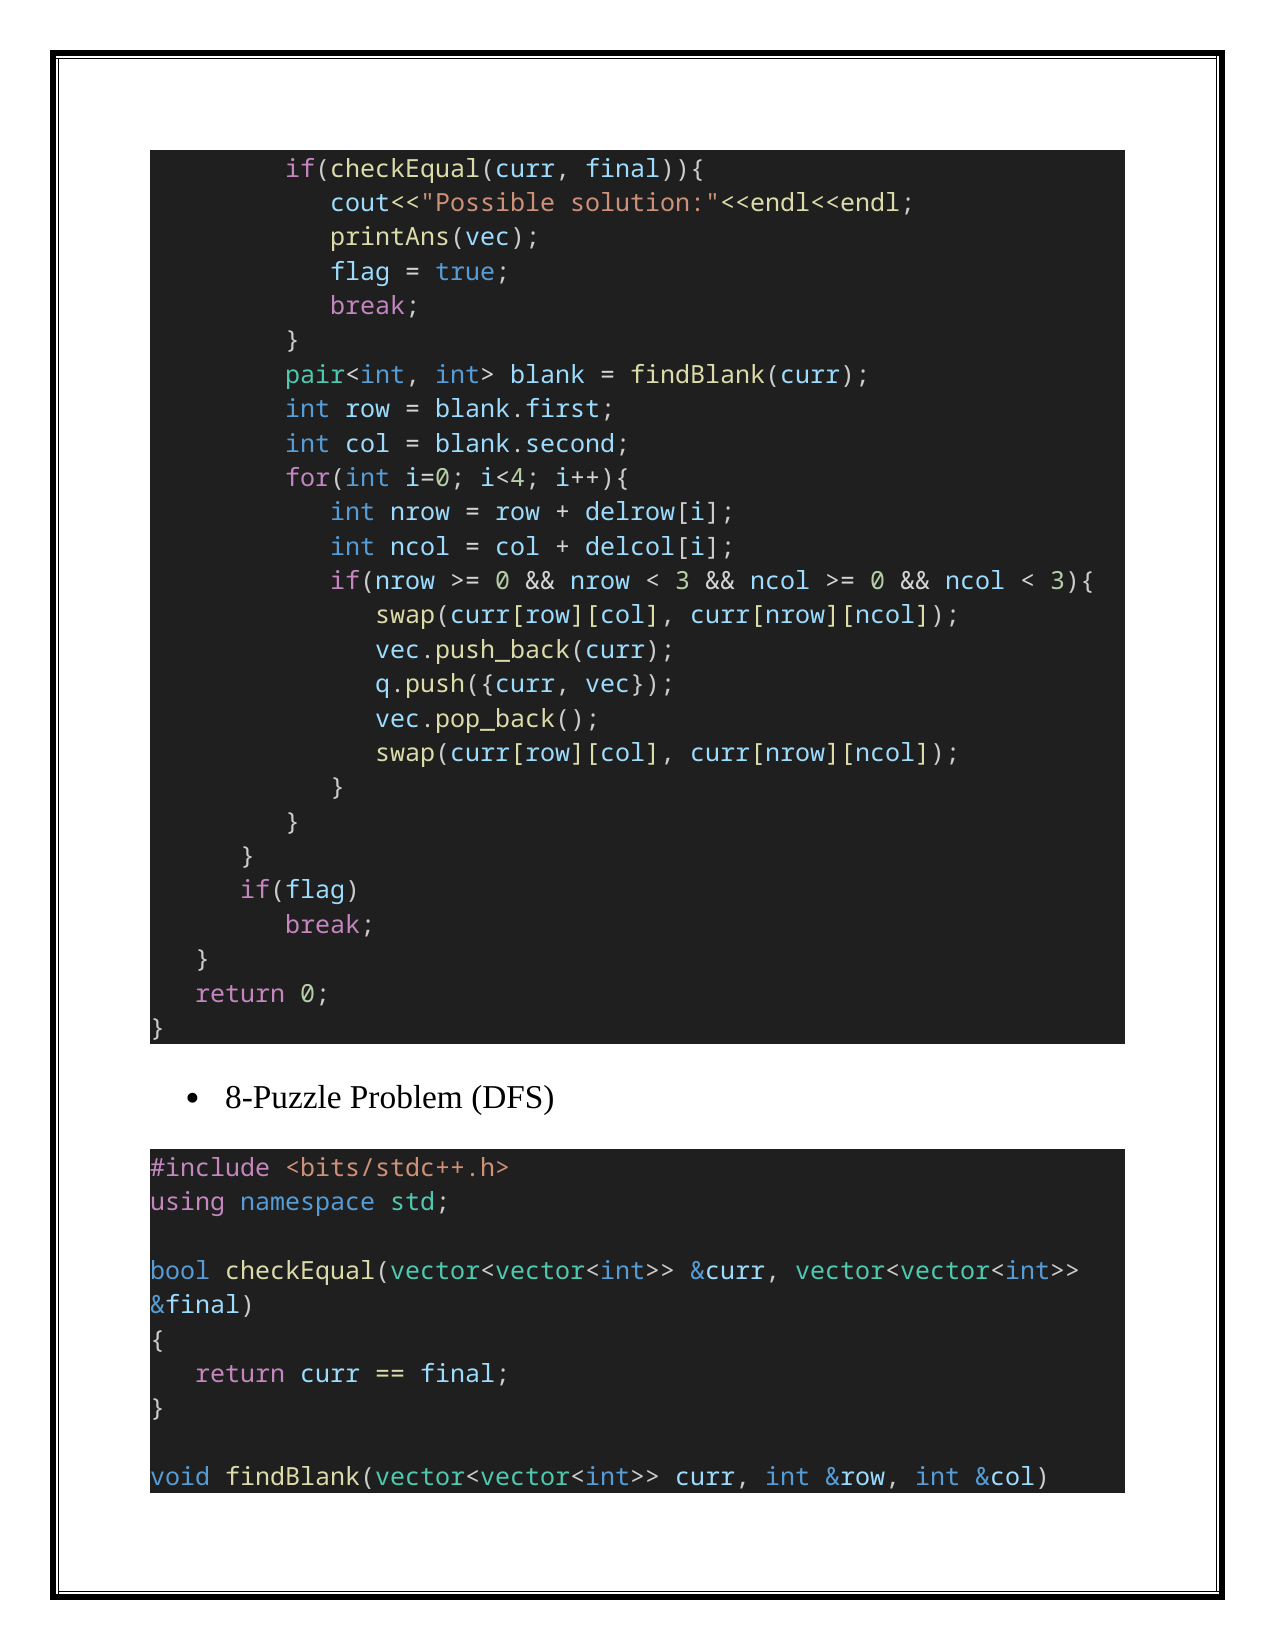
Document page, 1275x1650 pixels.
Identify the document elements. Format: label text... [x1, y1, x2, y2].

text } [150, 1009, 1125, 1044]
text { [150, 1321, 1125, 1355]
text return curr == final; [150, 1355, 1125, 1390]
text vec.pop_back(); [150, 700, 1125, 734]
text flag = true; [150, 253, 1125, 287]
text return 0; [150, 975, 1125, 1009]
text cout<<"Possible solution:"<<endl<<endl; [150, 184, 1125, 219]
text } [150, 803, 1125, 837]
text if(nrow >= 0 && nrow < 3 && ncol >= 0 && ncol < 3){ [150, 562, 1125, 597]
text if(flag) [150, 872, 1125, 906]
list 8-Puzzle Problem (DFS) [187, 1077, 1125, 1116]
text } [150, 941, 1125, 975]
text #include <bits/stdc++.h> [150, 1149, 1125, 1183]
text q.push({curr, vec}); [150, 666, 1125, 700]
text } [150, 837, 1125, 872]
text for(int i=0; i<4; i++){ [150, 459, 1125, 494]
text if(checkEqual(curr, final)){ [150, 150, 1125, 184]
text bool checkEqual(vector<vector<int>> &curr, vector<vector<int>> &final) [150, 1252, 1125, 1321]
text swap(curr[row][col], curr[nrow][ncol]); [150, 734, 1125, 769]
text using namespace std; [150, 1183, 1125, 1218]
text void findBlank(vector<vector<int>> curr, int &row, int &col) [150, 1458, 1125, 1493]
text } [150, 322, 1125, 356]
text vec.push_back(curr); [150, 631, 1125, 666]
text printAns(vec); [150, 219, 1125, 253]
text int row = blank.first; [150, 391, 1125, 425]
text break; [150, 287, 1125, 322]
text int ncol = col + delcol[i]; [150, 528, 1125, 562]
text break; [150, 906, 1125, 941]
text int col = blank.second; [150, 425, 1125, 459]
text pair<int, int> blank = findBlank(curr); [150, 356, 1125, 391]
text int nrow = row + delrow[i]; [150, 494, 1125, 528]
text swap(curr[row][col], curr[nrow][ncol]); [150, 597, 1125, 631]
text } [150, 1390, 1125, 1424]
text } [150, 769, 1125, 803]
